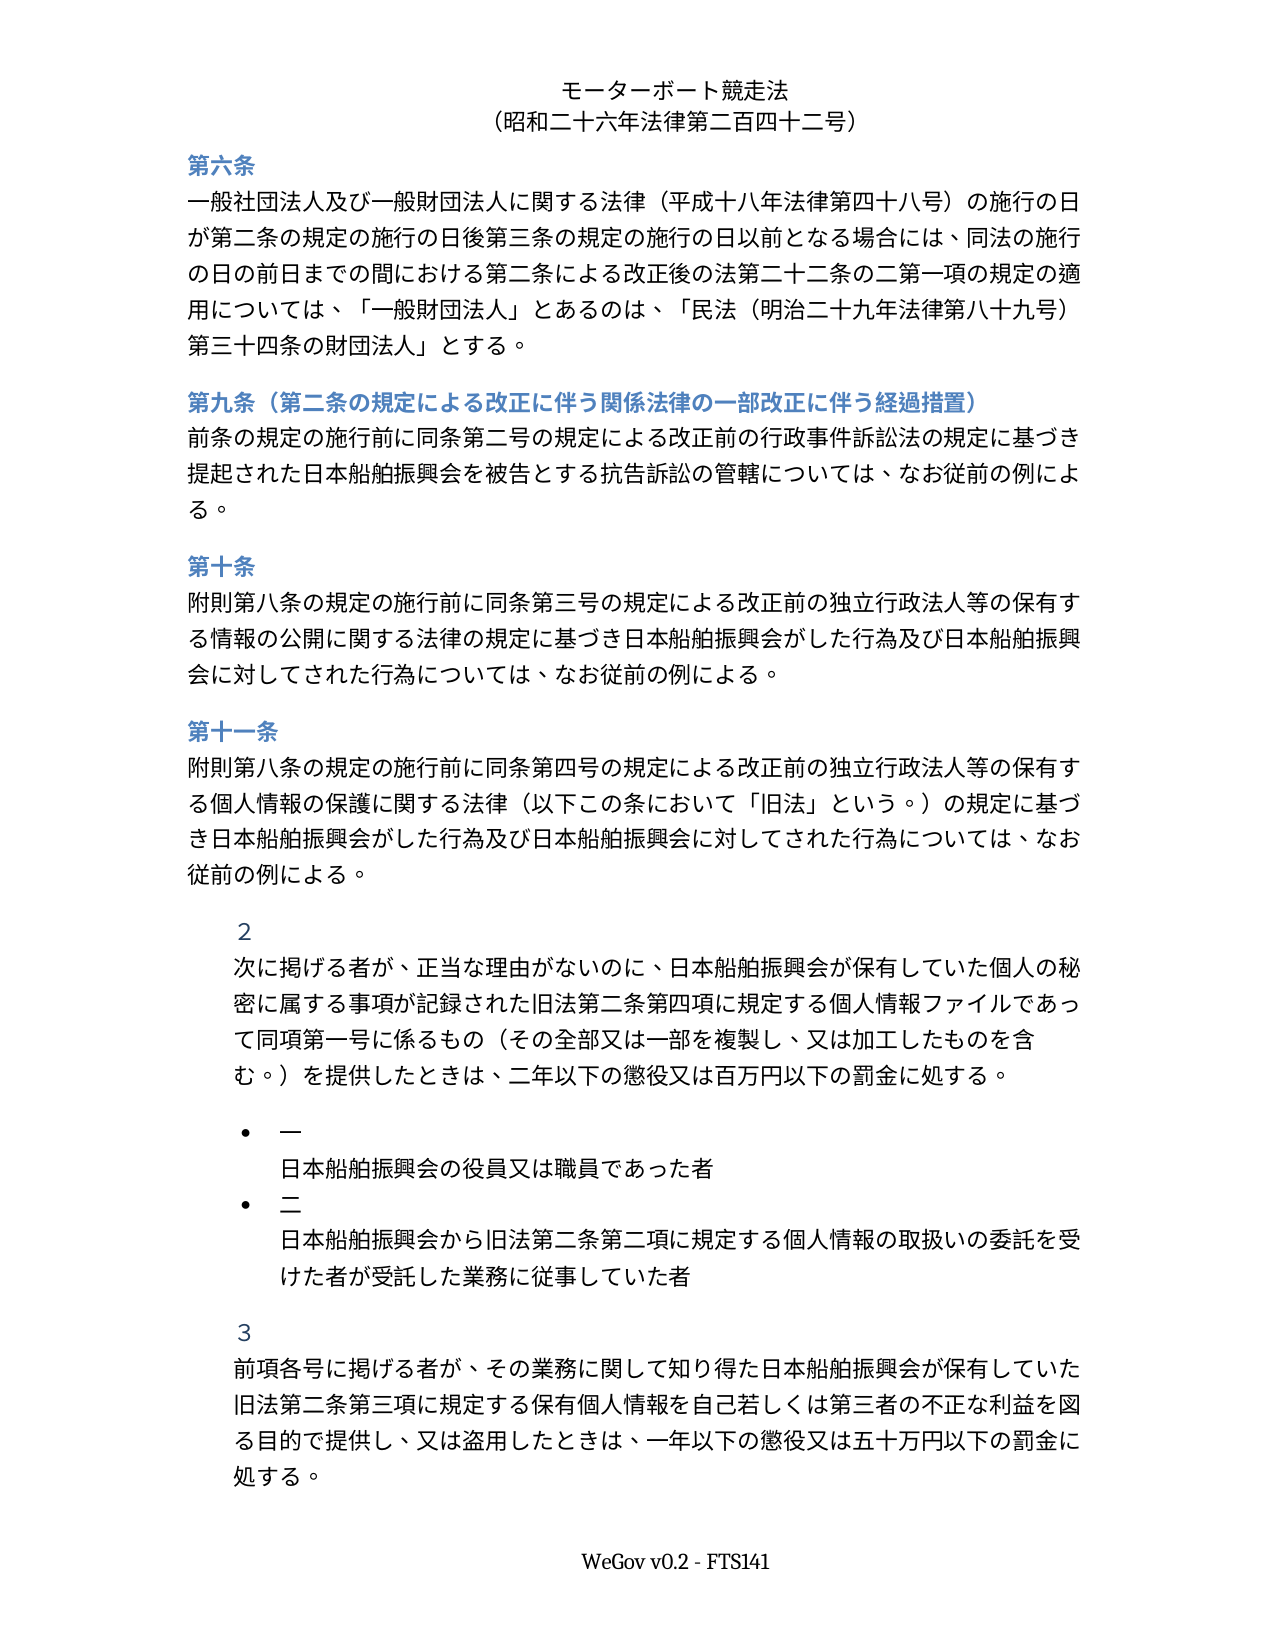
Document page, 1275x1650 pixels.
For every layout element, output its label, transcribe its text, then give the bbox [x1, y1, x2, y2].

text 前条の規定の施行前に同条第二号の規定による改正前の行政事件訴訟法の規定に基づき提起された日本船舶振興会を被告とする抗告訴訟の管轄については、なお従前の例による。 [187, 422, 1087, 526]
subtitle 第九条（第二条の規定による改正に伴う関係法律の一部改正に伴う経過措置） [187, 386, 1087, 418]
text 前項各号に掲げる者が、その業務に関して知り得た日本船舶振興会が保有していた旧法第二条第三項に規定する保有個人情報を自己若しくは第三者の不正な利益を図る目的で提供し、又は盗用したときは、一年以下の懲役又は五十万円以下の罰金に処する。 [233, 1353, 1087, 1492]
subtitle ２ [233, 916, 1087, 947]
subtitle 第六条 [187, 150, 1087, 181]
list 一 日本船舶振興会の役員又は職員であった者 [242, 1117, 1087, 1184]
text 一般社団法人及び一般財団法人に関する法律（平成十八年法律第四十八号）の施行の日が第二条の規定の施行の日後第三条の規定の施行の日以前となる場合には、同法の施行の日の前日までの間における第二条による改正後の法第二十二条の二第一項の規定の適用については、「一般財団法人」とあるのは、「民法（明治二十九年法律第八十九号）第三十四条の財団法人」とする。 [187, 186, 1087, 361]
text 附則第八条の規定の施行前に同条第四号の規定による改正前の独立行政法人等の保有する個人情報の保護に関する法律（以下この条において「旧法」という。）の規定に基づき日本船舶振興会がした行為及び日本船舶振興会に対してされた行為については、なお従前の例による。 [187, 752, 1087, 891]
text 附則第八条の規定の施行前に同条第三号の規定による改正前の独立行政法人等の保有する情報の公開に関する法律の規定に基づき日本船舶振興会がした行為及び日本船舶振興会に対してされた行為については、なお従前の例による。 [187, 587, 1087, 690]
text 次に掲げる者が、正当な理由がないのに、日本船舶振興会が保有していた個人の秘密に属する事項が記録された旧法第二条第四項に規定する個人情報ファイルであって同項第一号に係るもの（その全部又は一部を複製し、又は加工したものを含む。）を提供したときは、二年以下の懲役又は百万円以下の罰金に処する。 [233, 952, 1087, 1091]
subtitle ３ [233, 1317, 1087, 1348]
subtitle 第十条 [187, 551, 1087, 582]
list 二 日本船舶振興会から旧法第二条第二項に規定する個人情報の取扱いの委託を受けた者が受託した業務に従事していた者 [242, 1188, 1087, 1292]
subtitle 第十一条 [187, 716, 1087, 747]
